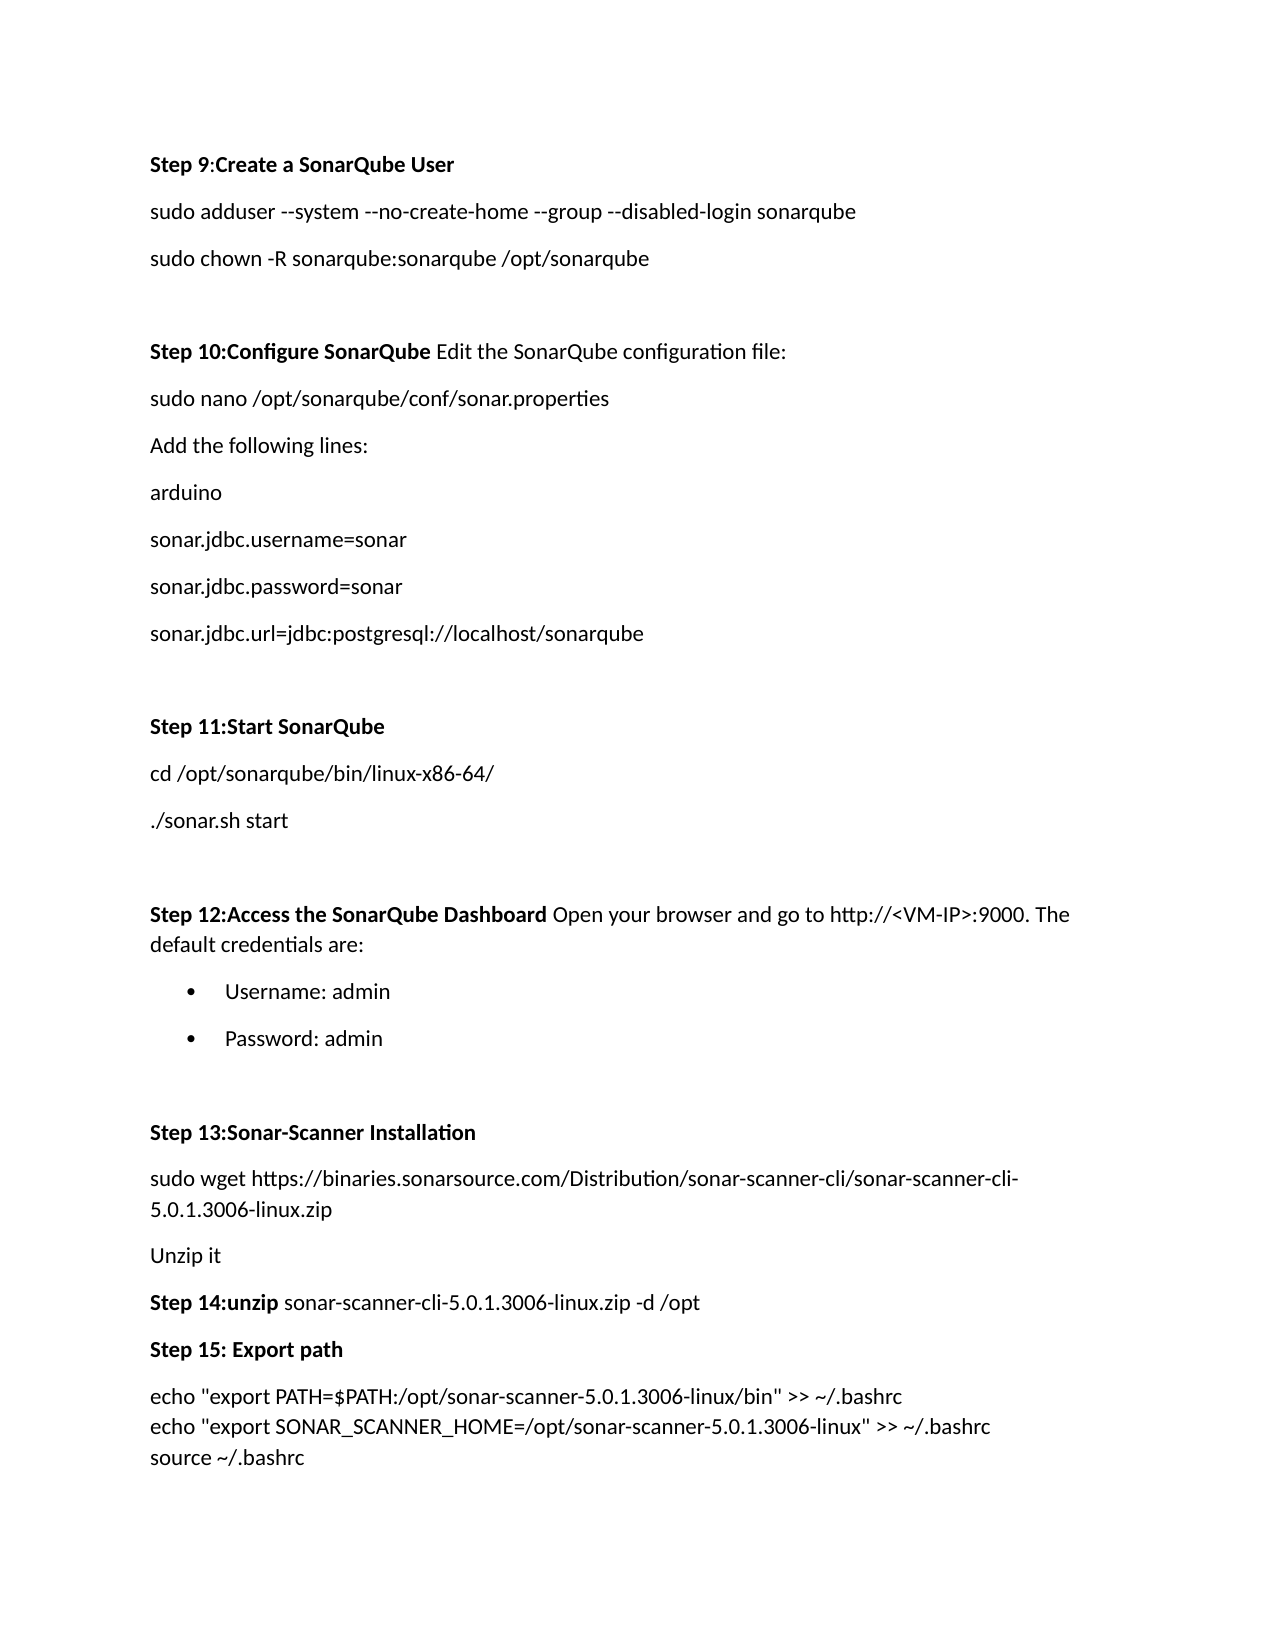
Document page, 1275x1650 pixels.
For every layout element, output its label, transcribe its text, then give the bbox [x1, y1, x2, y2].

text sonar.jdbc.password=sonar [150, 572, 1125, 600]
text cd /opt/sonarqube/bin/linux-x86-64/ [150, 759, 1125, 787]
text echo "export PATH=$PATH:/opt/sonar-scanner-5.0.1.3006-linux/bin" >> ~/.bashrc echo "export SONAR_SCANNER_HOME=/opt/sonar-scanner-5.0.1.3006-linux" >> ~/.bashrc source ~/.bashrc [150, 1382, 1125, 1471]
text Step 12:Access the SonarQube Dashboard Open your browser and go to http://<VM-IP>:9000. The default credentials are: [150, 900, 1125, 958]
text ./sonar.sh start [150, 806, 1125, 834]
list Password: admin [187, 1024, 1125, 1052]
text Step 14:unzip sonar-scanner-cli-5.0.1.3006-linux.zip -d /opt [150, 1288, 1125, 1317]
text Step 9:Create a SonarQube User [150, 150, 1125, 178]
text arduino [150, 478, 1125, 506]
list Username: admin [187, 977, 1125, 1005]
text Unzip it [150, 1242, 1125, 1270]
text Step 13:Sonar-Scanner Installation [150, 1118, 1125, 1146]
text sudo chown -R sonarqube:sonarqube /opt/sonarqube [150, 244, 1125, 272]
text sonar.jdbc.username=sonar [150, 525, 1125, 553]
text Step 10:Configure SonarQube Edit the SonarQube configuration file: [150, 337, 1125, 366]
text sudo wget https://binaries.sonarsource.com/Distribution/sonar-scanner-cli/sonar-scanner-cli-5.0.1.3006-linux.zip [150, 1164, 1125, 1223]
text Step 11:Start SonarQube [150, 712, 1125, 741]
text Add the following lines: [150, 431, 1125, 459]
text sudo nano /opt/sonarqube/conf/sonar.properties [150, 384, 1125, 412]
text sudo adduser --system --no-create-home --group --disabled-login sonarqube [150, 197, 1125, 225]
text Step 15: Export path [150, 1335, 1125, 1363]
text sonar.jdbc.url=jdbc:postgresql://localhost/sonarqube [150, 619, 1125, 647]
